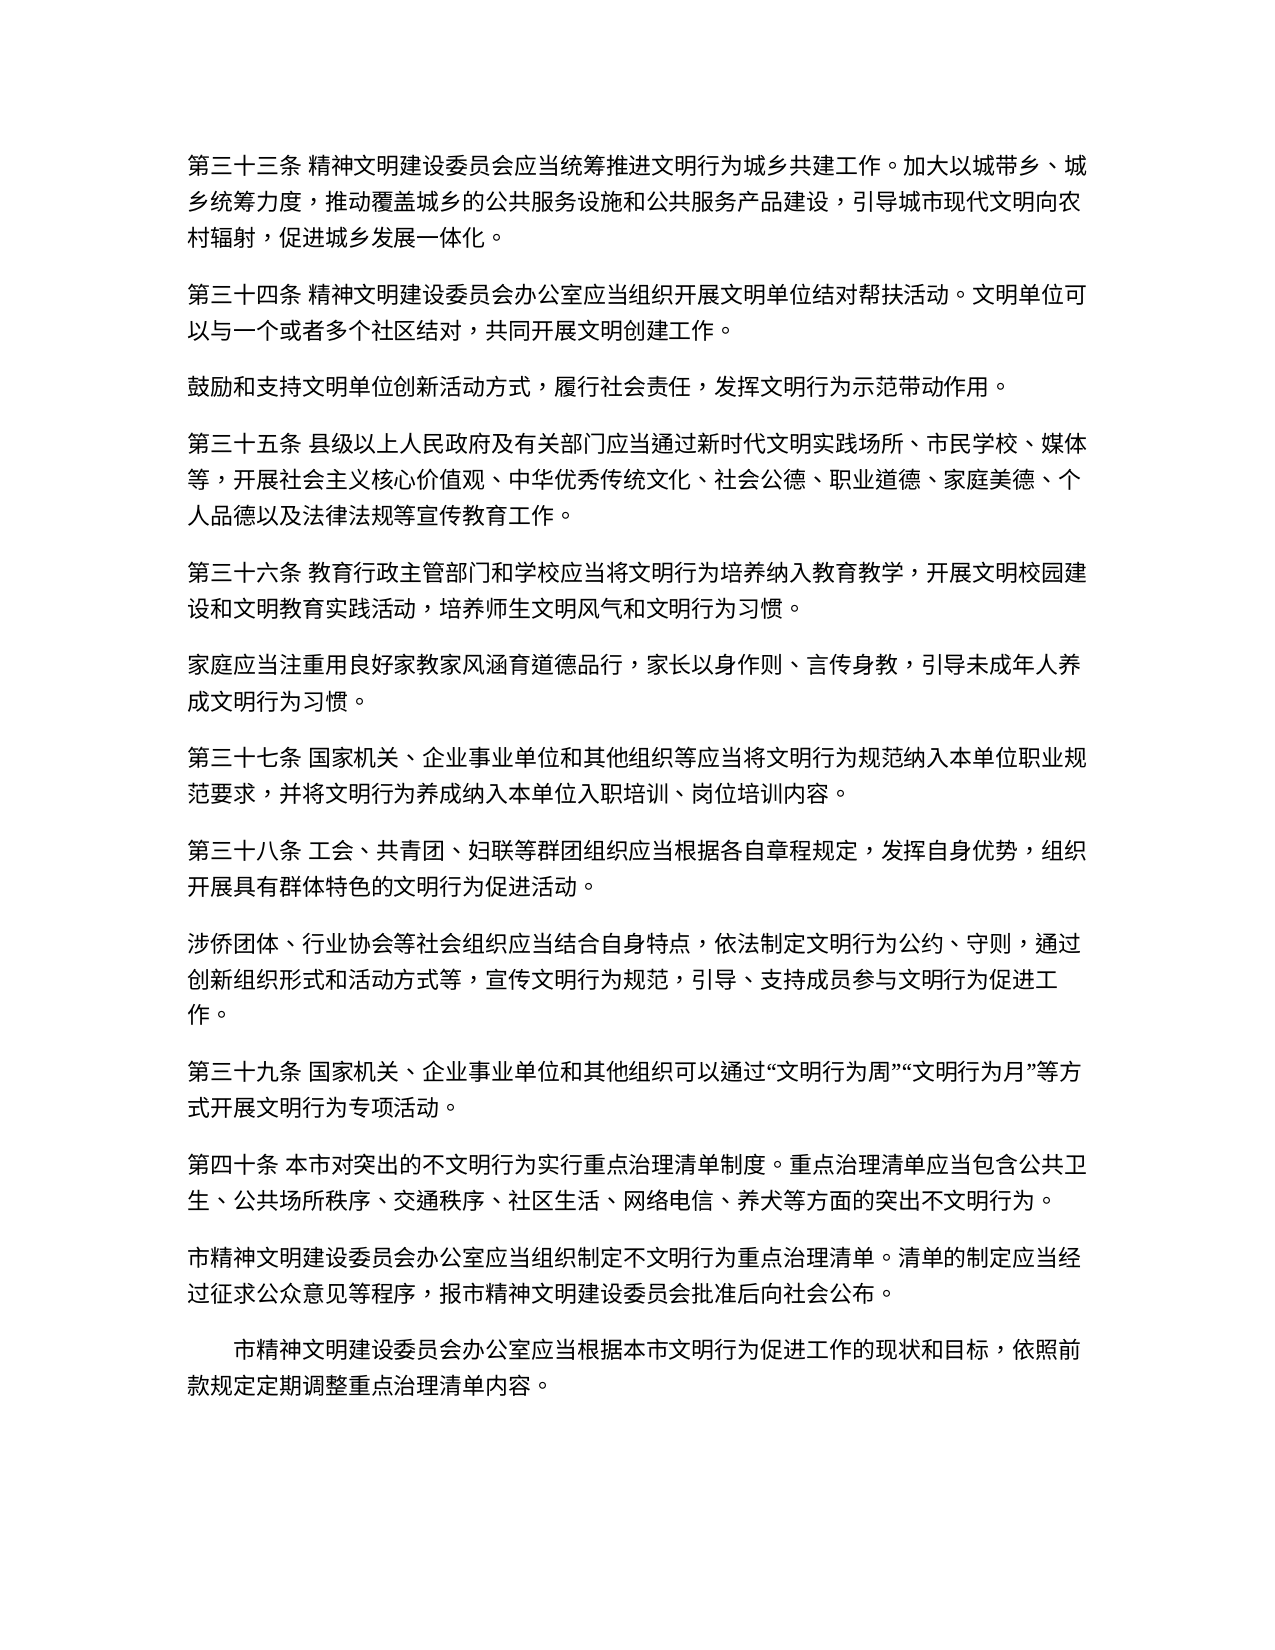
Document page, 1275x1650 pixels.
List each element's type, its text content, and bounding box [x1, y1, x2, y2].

text 市精神文明建设委员会办公室应当组织制定不文明行为重点治理清单。清单的制定应当经过征求公众意见等程序，报市精神文明建设委员会批准后向社会公布。 [187, 1242, 1087, 1309]
text 涉侨团体、行业协会等社会组织应当结合自身特点，依法制定文明行为公约、守则，通过创新组织形式和活动方式等，宣传文明行为规范，引导、支持成员参与文明行为促进工作。 [187, 928, 1087, 1031]
text 第三十九条 国家机关、企业事业单位和其他组织可以通过“文明行为周”“文明行为月”等方式开展文明行为专项活动。 [187, 1056, 1087, 1123]
text 第三十八条 工会、共青团、妇联等群团组织应当根据各自章程规定，发挥自身优势，组织开展具有群体特色的文明行为促进活动。 [187, 835, 1087, 902]
text 第三十七条 国家机关、企业事业单位和其他组织等应当将文明行为规范纳入本单位职业规范要求，并将文明行为养成纳入本单位入职培训、岗位培训内容。 [187, 742, 1087, 809]
text 家庭应当注重用良好家教家风涵育道德品行，家长以身作则、言传身教，引导未成年人养成文明行为习惯。 [187, 649, 1087, 717]
text 第四十条 本市对突出的不文明行为实行重点治理清单制度。重点治理清单应当包含公共卫生、公共场所秩序、交通秩序、社区生活、网络电信、养犬等方面的突出不文明行为。 [187, 1149, 1087, 1216]
text 鼓励和支持文明单位创新活动方式，履行社会责任，发挥文明行为示范带动作用。 [187, 371, 1087, 403]
text 第三十五条 县级以上人民政府及有关部门应当通过新时代文明实践场所、市民学校、媒体等，开展社会主义核心价值观、中华优秀传统文化、社会公德、职业道德、家庭美德、个人品德以及法律法规等宣传教育工作。 [187, 428, 1087, 531]
text 第三十三条 精神文明建设委员会应当统筹推进文明行为城乡共建工作。加大以城带乡、城乡统筹力度，推动覆盖城乡的公共服务设施和公共服务产品建设，引导城市现代文明向农村辐射，促进城乡发展一体化。 [187, 150, 1087, 253]
text 第三十六条 教育行政主管部门和学校应当将文明行为培养纳入教育教学，开展文明校园建设和文明教育实践活动，培养师生文明风气和文明行为习惯。 [187, 557, 1087, 624]
text 市精神文明建设委员会办公室应当根据本市文明行为促进工作的现状和目标，依照前款规定定期调整重点治理清单内容。 [187, 1334, 1087, 1402]
text 第三十四条 精神文明建设委员会办公室应当组织开展文明单位结对帮扶活动。文明单位可以与一个或者多个社区结对，共同开展文明创建工作。 [187, 279, 1087, 346]
